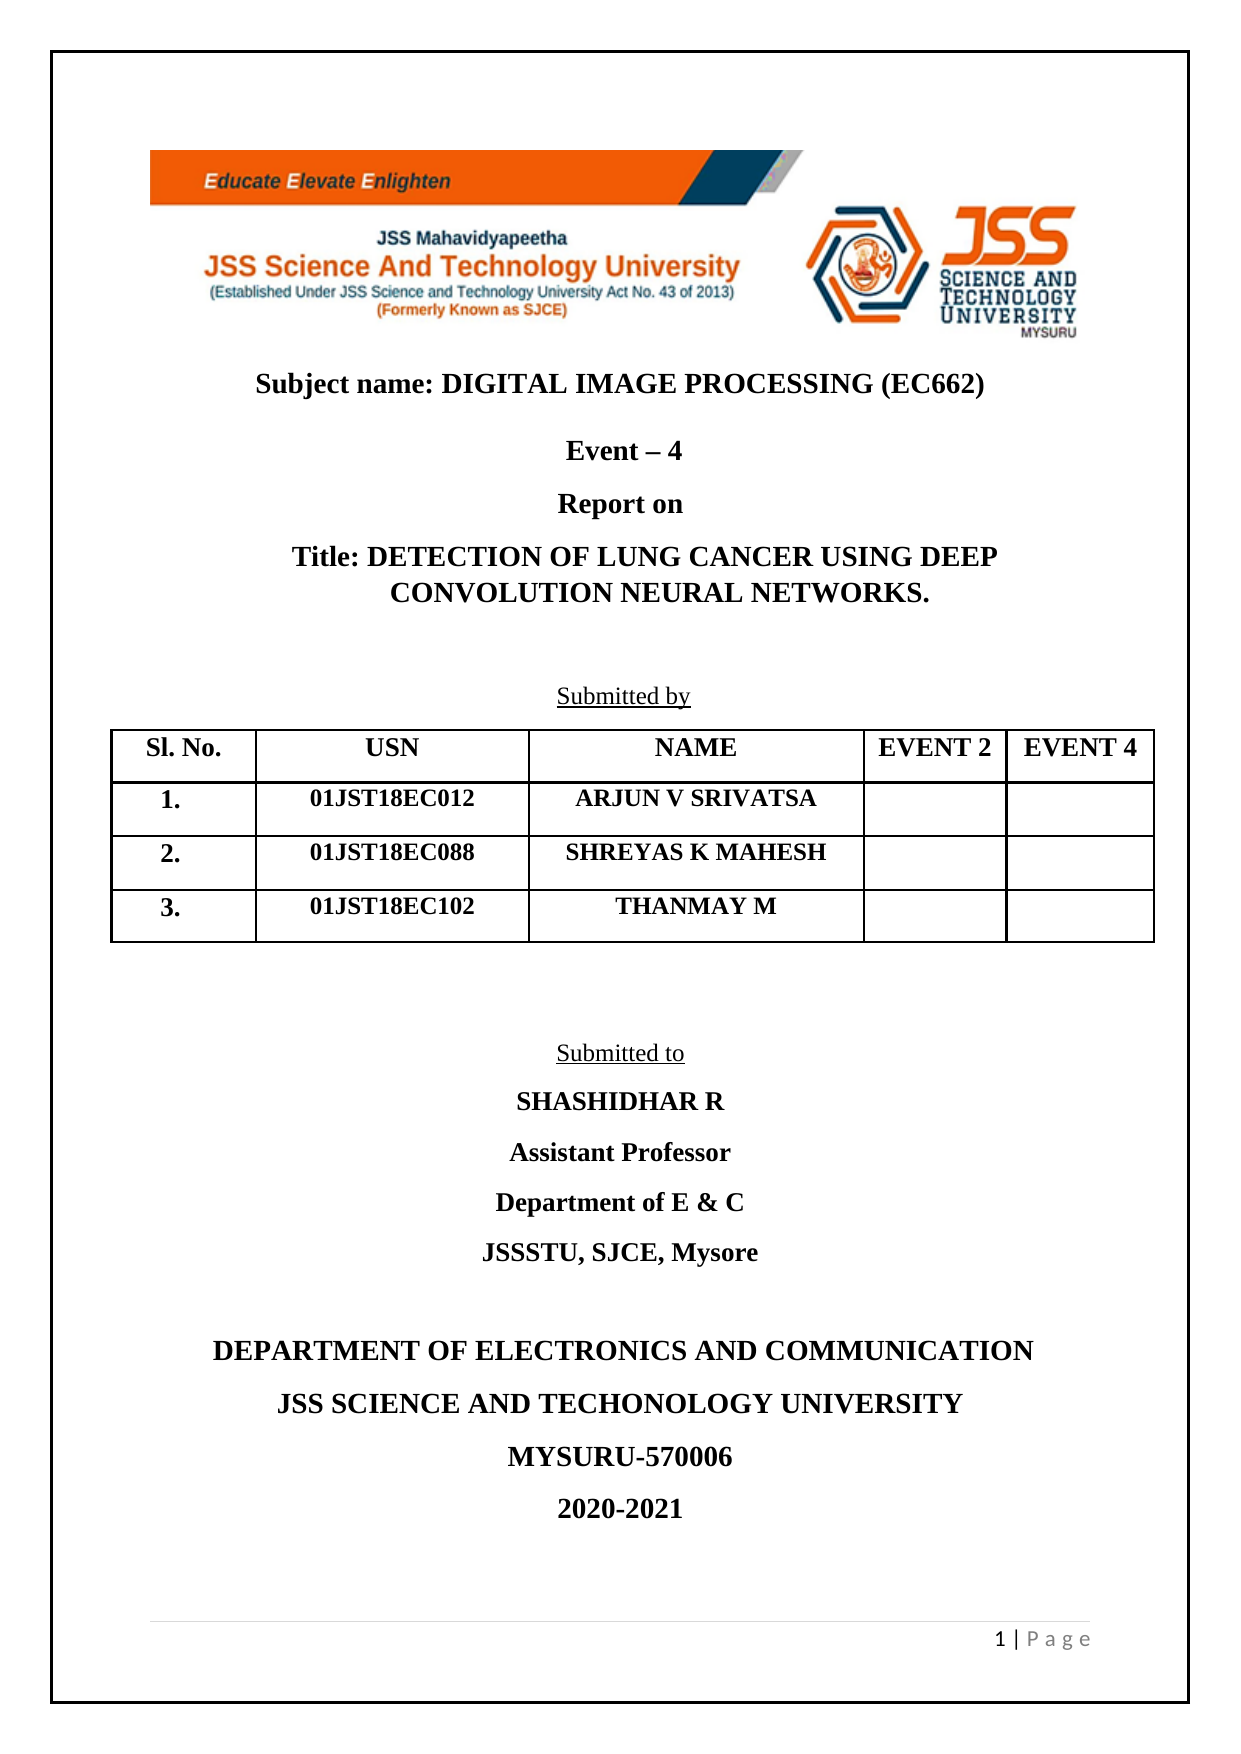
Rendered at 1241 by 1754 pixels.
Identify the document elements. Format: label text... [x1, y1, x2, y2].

table_cell 01JST18EC088 [257, 837, 528, 889]
table_header USN [257, 731, 528, 781]
text 2020-2021 [150, 1492, 1090, 1525]
text Department of E & C [150, 1186, 1090, 1217]
table_header Sl. No. [113, 731, 255, 781]
text Event – 4 [150, 433, 1090, 466]
text Title: DETECTION OF LUNG CANCER USING DEEP CONVOLUTION NEURAL NETWORKS. [150, 539, 1090, 608]
text JSS SCIENCE AND TECHONOLOGY UNIVERSITY [150, 1386, 1090, 1419]
table_cell THANMAY M [530, 891, 863, 941]
text MYSURU-570006 [150, 1439, 1090, 1472]
table_cell [1008, 837, 1153, 889]
table_header EVENT 4 [1008, 731, 1153, 781]
table_cell 01JST18EC102 [257, 891, 528, 941]
table_cell [865, 837, 1005, 889]
table_cell SHREYAS K MAHESH [530, 837, 863, 889]
table_cell [113, 784, 255, 835]
text Submitted by [150, 681, 1090, 710]
table_cell [1008, 784, 1153, 835]
text JSSSTU, SJCE, Mysore [150, 1236, 1090, 1267]
table_cell 01JST18EC012 [257, 784, 528, 835]
text DEPARTMENT OF ELECTRONICS AND COMMUNICATION [150, 1333, 1090, 1367]
table_cell [1008, 891, 1153, 941]
picture [150, 150, 1125, 347]
table_cell ARJUN V SRIVATSA [530, 784, 863, 835]
table_cell [113, 837, 255, 889]
text Report on [150, 486, 1090, 519]
text Assistant Professor [150, 1136, 1090, 1167]
text SHASHIDHAR R [150, 1086, 1090, 1117]
table_header NAME [530, 731, 863, 781]
table_cell [113, 891, 255, 941]
table_cell [865, 784, 1005, 835]
table_header EVENT 2 [865, 731, 1005, 781]
text Subject name: DIGITAL IMAGE PROCESSING (EC662) [150, 366, 1090, 399]
table_cell [865, 891, 1005, 941]
text Submitted to [150, 1038, 1090, 1067]
